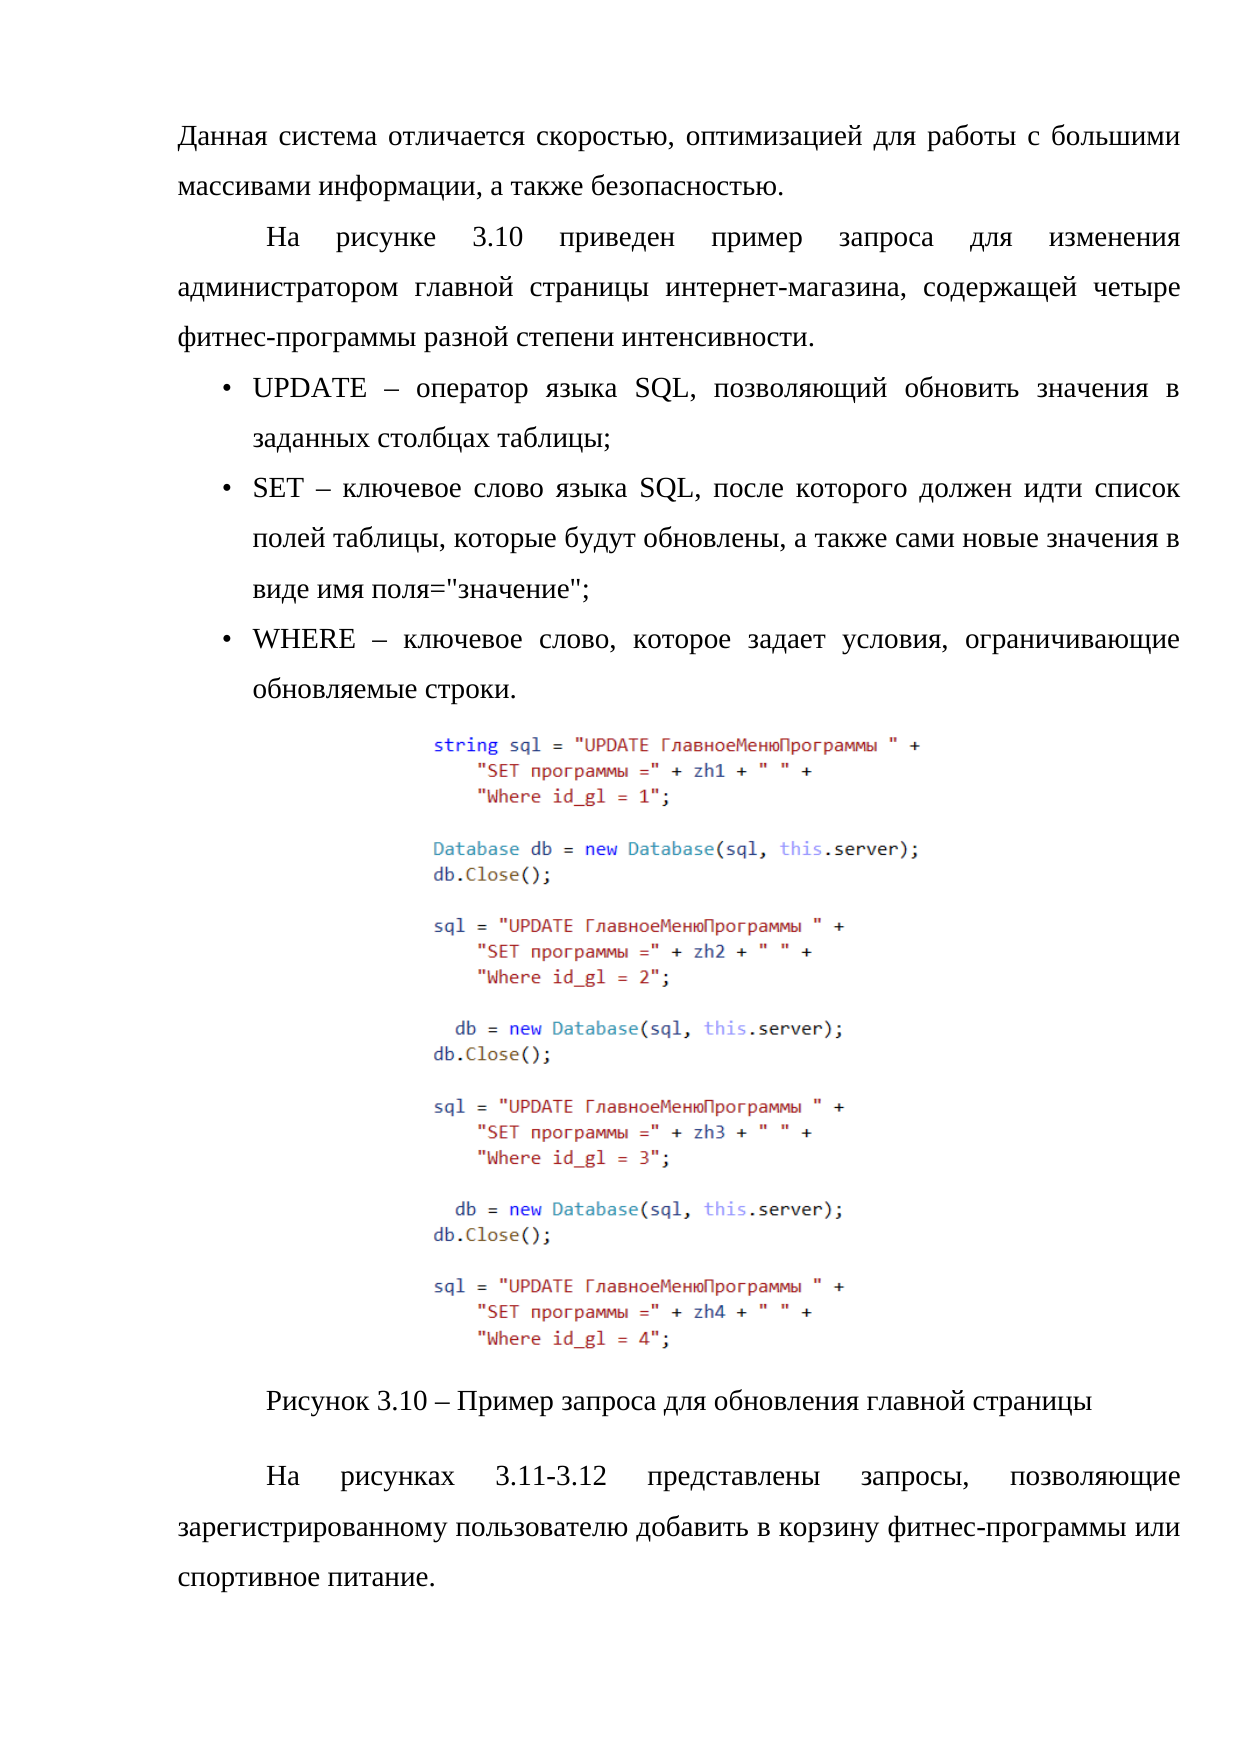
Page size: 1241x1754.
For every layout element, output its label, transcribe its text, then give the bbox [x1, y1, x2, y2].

picture [418, 721, 941, 1367]
text Рисунок 3.10 – Пример запроса для обновления главной страницы [177, 1383, 1181, 1417]
list WHERE – ключевое слово, которое задает условия, ограничивающие обновляемые строки. [222, 621, 1181, 705]
text На рисунке 3.10 приведен пример запроса для изменения администратором главной страницы интернет-магазина, содержащей четыре фитнес-программы разной степени интенсивности. [177, 219, 1181, 353]
list SET – ключевое слово языка SQL, после которого должен идти список полей таблицы, которые будут обновлены, а также сами новые значения в виде имя поля="значение"; [222, 470, 1181, 604]
list UPDATE – оператор языка SQL, позволяющий обновить значения в заданных столбцах таблицы; [222, 370, 1181, 453]
text На рисунках 3.11-3.12 представлены запросы, позволяющие зарегистрированному пользователю добавить в корзину фитнес-программы или спортивное питание. [177, 1458, 1181, 1592]
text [177, 118, 1181, 202]
